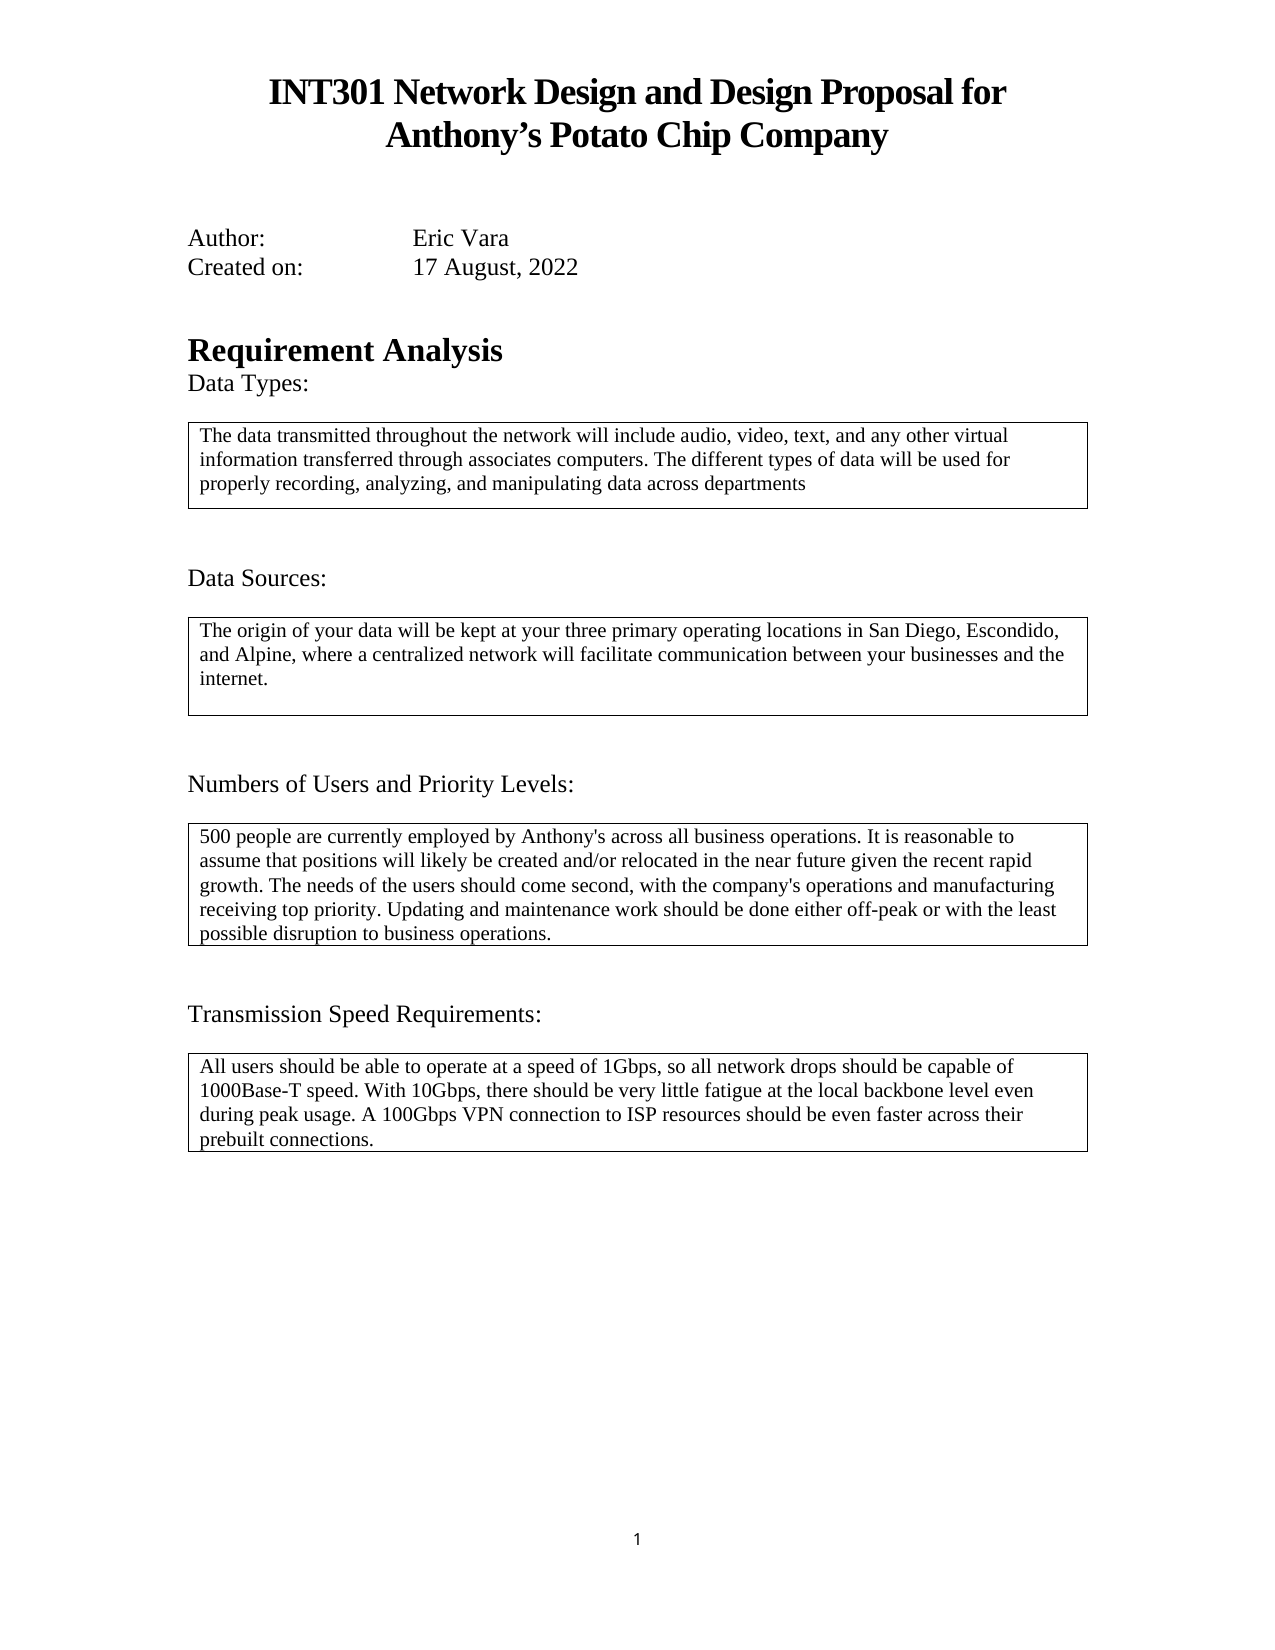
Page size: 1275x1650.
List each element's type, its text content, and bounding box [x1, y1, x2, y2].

text Numbers of Users and Priority Levels: [187, 769, 1087, 798]
subtitle Author: Eric Vara [187, 223, 1087, 252]
table_header The origin of your data will be kept at your three primary operating locations in San Diego, Escondido, and Alpine, where a centralized network will facilitate communication between your businesses and the internet. [189, 618, 1087, 715]
text Data Types: [187, 368, 1087, 397]
subtitle Requirement Analysis [187, 330, 1087, 368]
text Transmission Speed Requirements: [187, 999, 1087, 1028]
subtitle INT301 Network Design and Design Proposal for Anthony’s Potato Chip Company [187, 70, 1087, 156]
subtitle Created on: 17 August, 2022 [187, 252, 1087, 281]
table_header The data transmitted throughout the network will include audio, video, text, and any other virtual information transferred through associates computers. The different types of data will be used for properly recording, analyzing, and manipulating data across departments [189, 423, 1087, 508]
table_header 500 people are currently employed by Anthony's across all business operations. It is reasonable to assume that positions will likely be created and/or relocated in the near future given the recent rapid growth. The needs of the users should come second, with the company's operations and manufacturing receiving top priority. Updating and maintenance work should be done either off-peak or with the least possible disruption to business operations. [189, 824, 1087, 945]
text Data Sources: [187, 563, 1087, 592]
table_header All users should be able to operate at a speed of 1Gbps, so all network drops should be capable of 1000Base-T speed. With 10Gbps, there should be very little fatigue at the local backbone level even during peak usage. A 100Gbps VPN connection to ISP resources should be even faster across their prebuilt connections. [189, 1054, 1087, 1151]
